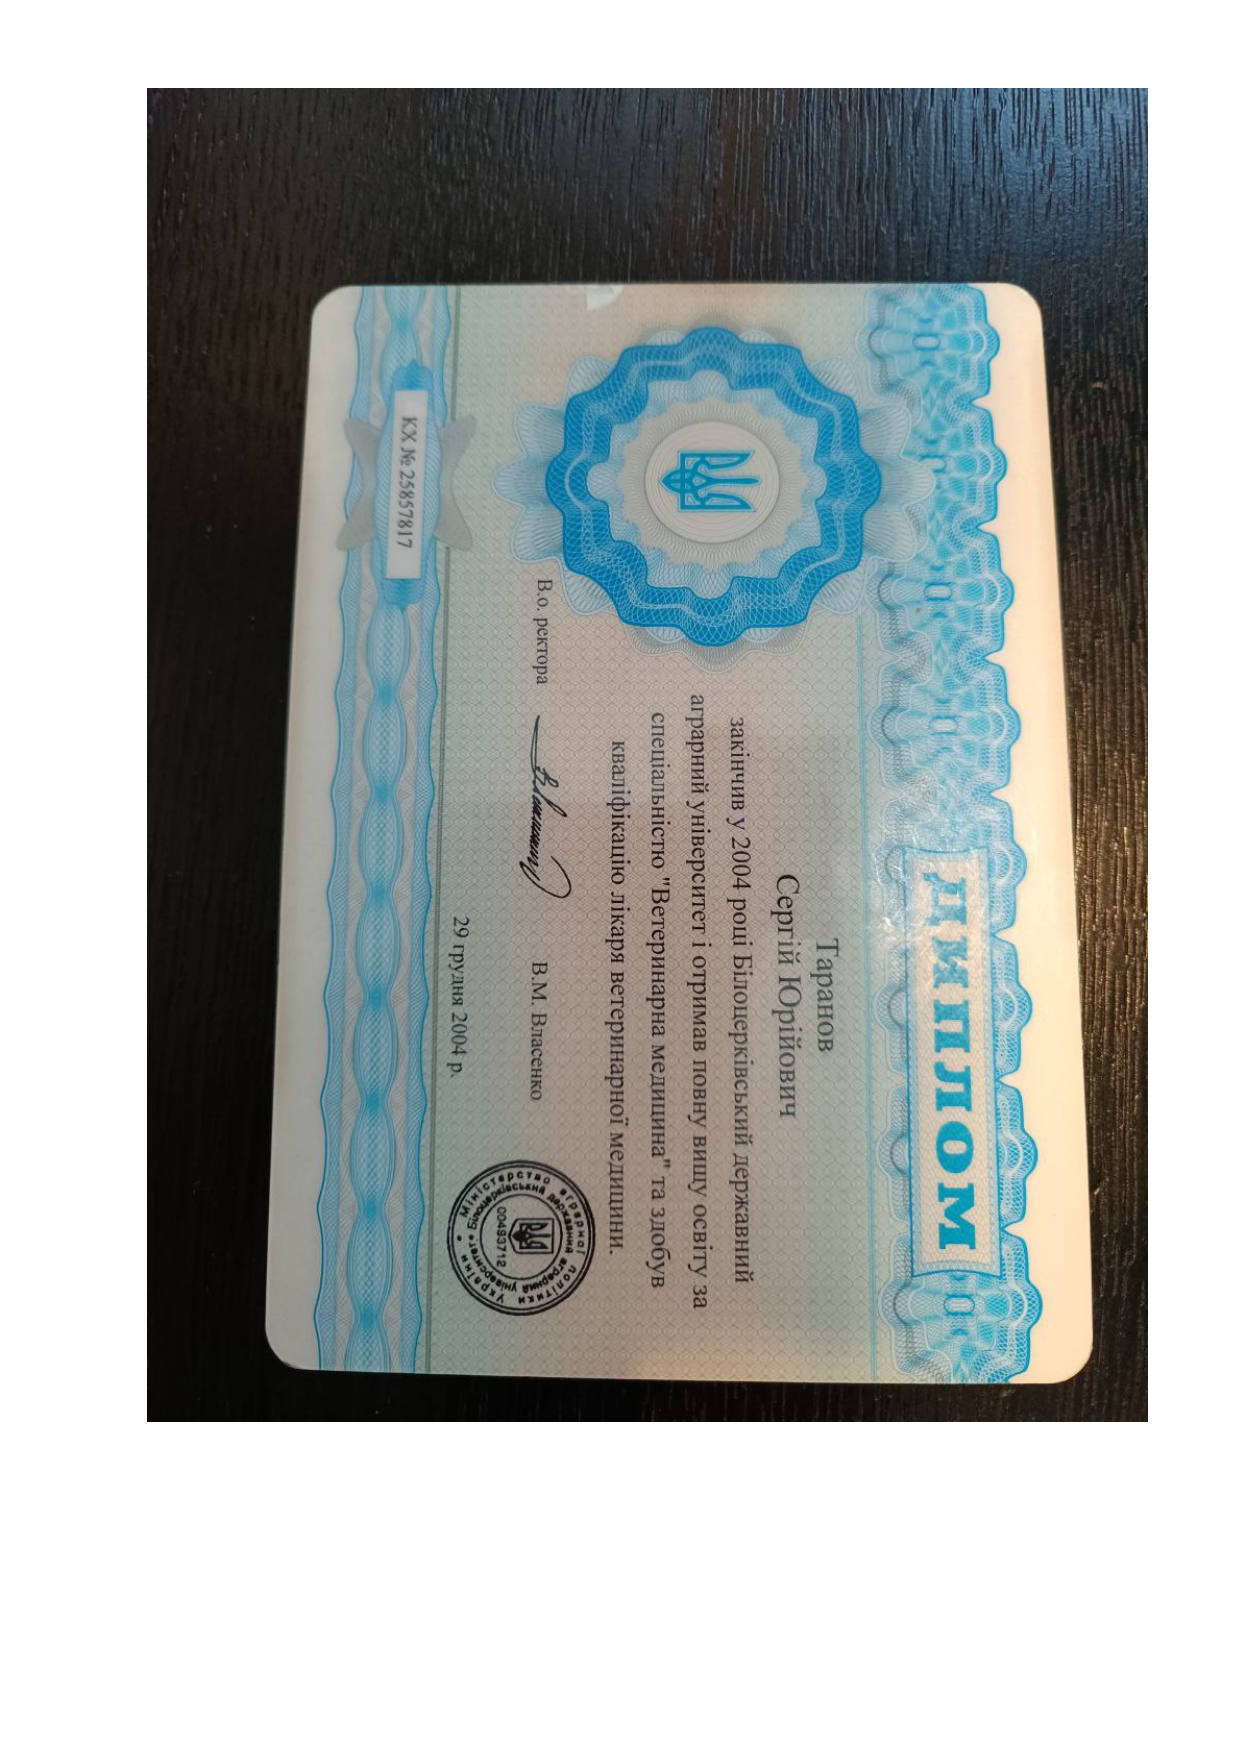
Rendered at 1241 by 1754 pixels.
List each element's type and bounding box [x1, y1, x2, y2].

picture [147, 88, 1148, 1422]
